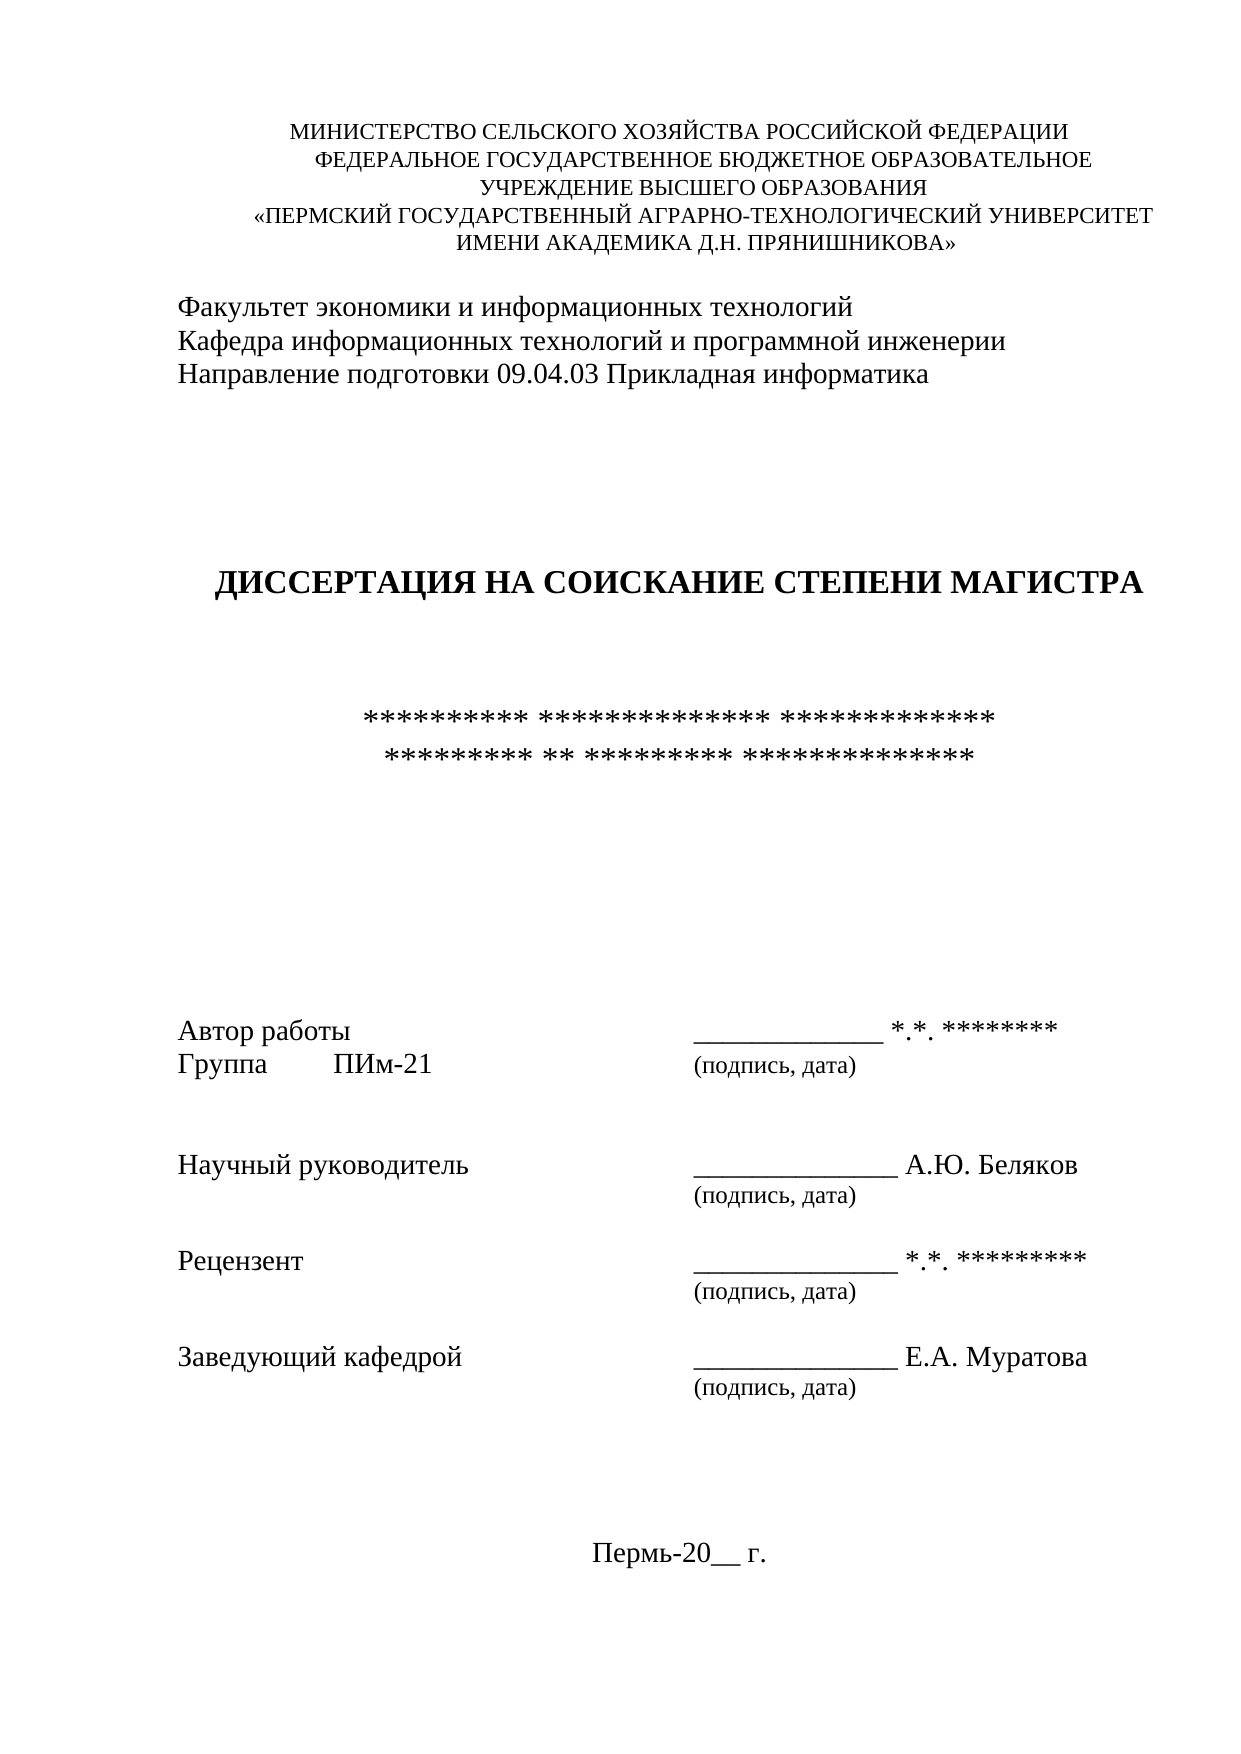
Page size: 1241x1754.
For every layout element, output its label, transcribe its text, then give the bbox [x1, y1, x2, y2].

text ИМЕНИ АКАДЕМИКА Д.Н. ПРЯНИШНИКОВА» [177, 229, 1229, 256]
text ********* ** ********* ************** [177, 740, 1181, 778]
text Научный руководитель ______________ А.Ю. Беляков [177, 1147, 1181, 1181]
text Факультет экономики и информационных технологий [177, 289, 1181, 323]
text УЧРЕЖДЕНИЕ ВЫСШЕГО ОБРАЗОВАНИЯ [177, 173, 1229, 202]
text Пермь-20__ г. [177, 1535, 1181, 1569]
text Группа ПИм-21 (подпись, дата) [177, 1046, 1181, 1080]
text (подпись, дата) [620, 1181, 1181, 1209]
text (подпись, дата) [620, 1276, 1181, 1305]
text Рецензент ______________ *.*. ********* [177, 1243, 1181, 1276]
text Автор работы _____________ *.*. ******** [177, 1013, 1211, 1046]
text ФЕДЕРАЛЬНОЕ ГОСУДАРСТВЕННОЕ БЮДЖЕТНОЕ ОБРАЗОВАТЕЛЬНОЕ [177, 144, 1229, 173]
text (подпись, дата) [620, 1372, 1181, 1401]
text ********** ************** ************* [177, 701, 1181, 740]
text Кафедра информационных технологий и программной инженерии [177, 323, 1181, 356]
text Направление подготовки 09.04.03 Прикладная информатика [177, 356, 1181, 390]
text Заведующий кафедрой ______________ Е.А. Муратова [177, 1339, 1181, 1372]
text ДИССЕРТАЦИЯ НА СОИСКАНИЕ СТЕПЕНИ МАГИСТРА [177, 562, 1181, 601]
text МИНИСТЕРСТВО СЕЛЬСКОГО ХОЗЯЙСТВА РОССИЙСКОЙ ФЕДЕРАЦИИ [177, 118, 1181, 144]
text «ПЕРМСКИЙ ГОСУДАРСТВЕННЫЙ АГРАРНО-ТЕХНОЛОГИЧЕСКИЙ УНИВЕРСИТЕТ [177, 202, 1229, 229]
